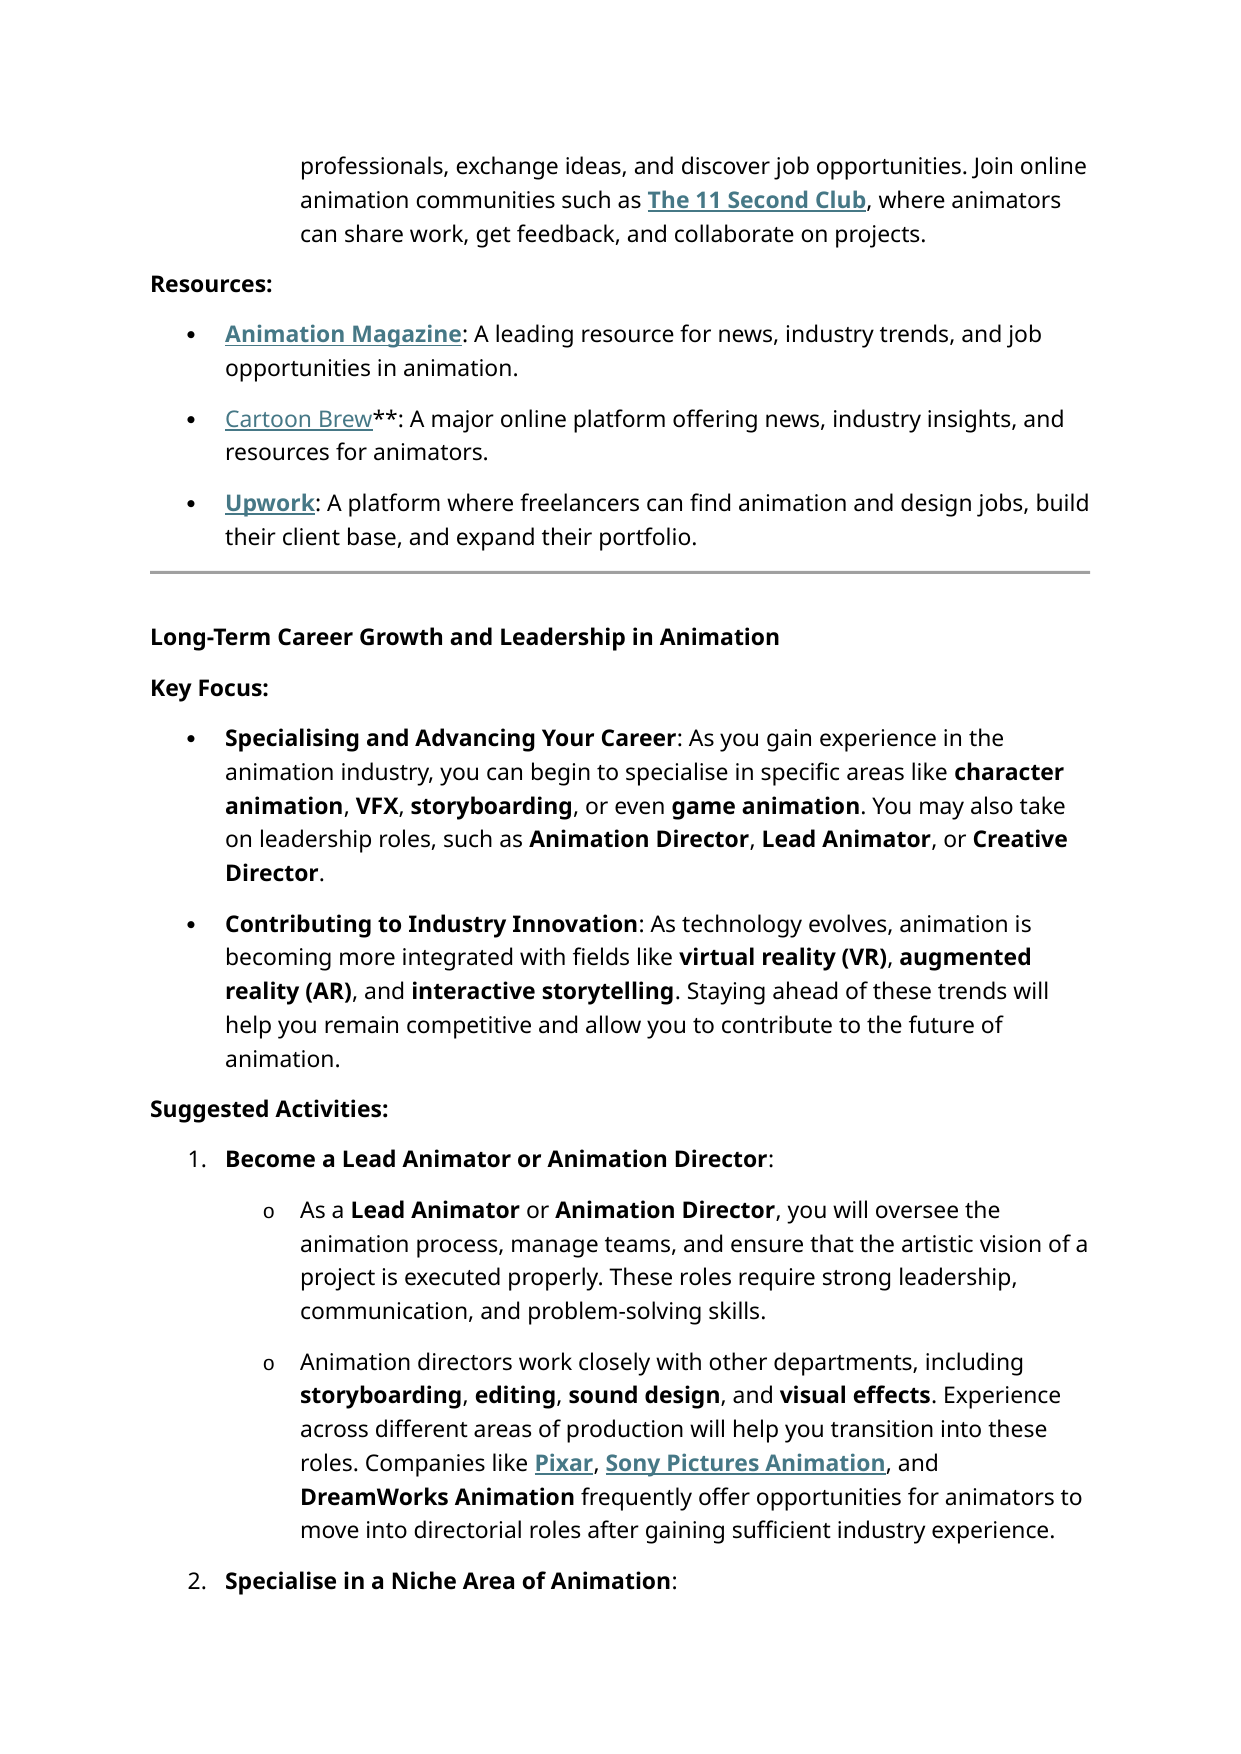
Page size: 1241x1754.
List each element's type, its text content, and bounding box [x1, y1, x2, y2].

text Resources: [150, 268, 1090, 299]
list Become a Lead Animator or Animation Director: [187, 1143, 1090, 1174]
text Long-Term Career Growth and Leadership in Animation [150, 621, 1090, 652]
list Animation directors work closely with other departments, including storyboarding, editing, sound design, and visual effects. Experience across different areas of production will help you transition into these roles. Companies like Pixar, Sony Pictures Animation, and DreamWorks Animation frequently offer opportunities for animators to move into directorial roles after gaining sufficient industry experience. [262, 1345, 1090, 1545]
list Upwork: A platform where freelancers can find animation and design jobs, build their client base, and expand their portfolio. [187, 487, 1090, 552]
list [262, 150, 1090, 249]
list Animation Magazine: A leading resource for news, industry trends, and job opportunities in animation. [187, 318, 1090, 383]
list As a Lead Animator or Animation Director, you will oversee the animation process, manage teams, and ensure that the artistic vision of a project is executed properly. These roles require strong leadership, communication, and problem-solving skills. [262, 1194, 1090, 1326]
list Cartoon Brew**: A major online platform offering news, industry insights, and resources for animators. [187, 402, 1090, 467]
list Contributing to Industry Innovation: As technology evolves, animation is becoming more integrated with fields like virtual reality (VR), augmented reality (AR), and interactive storytelling. Staying ahead of these trends will help you remain competitive and allow you to contribute to the future of animation. [187, 907, 1090, 1074]
list Specialise in a Niche Area of Animation: [187, 1564, 1090, 1596]
list Specialising and Advancing Your Career: As you gain experience in the animation industry, you can begin to specialise in specific areas like character animation, VFX, storyboarding, or even game animation. You may also take on leadership roles, such as Animation Director, Lead Animator, or Creative Director. [187, 722, 1090, 888]
text Suggested Activities: [150, 1093, 1090, 1124]
text Key Focus: [150, 672, 1090, 703]
